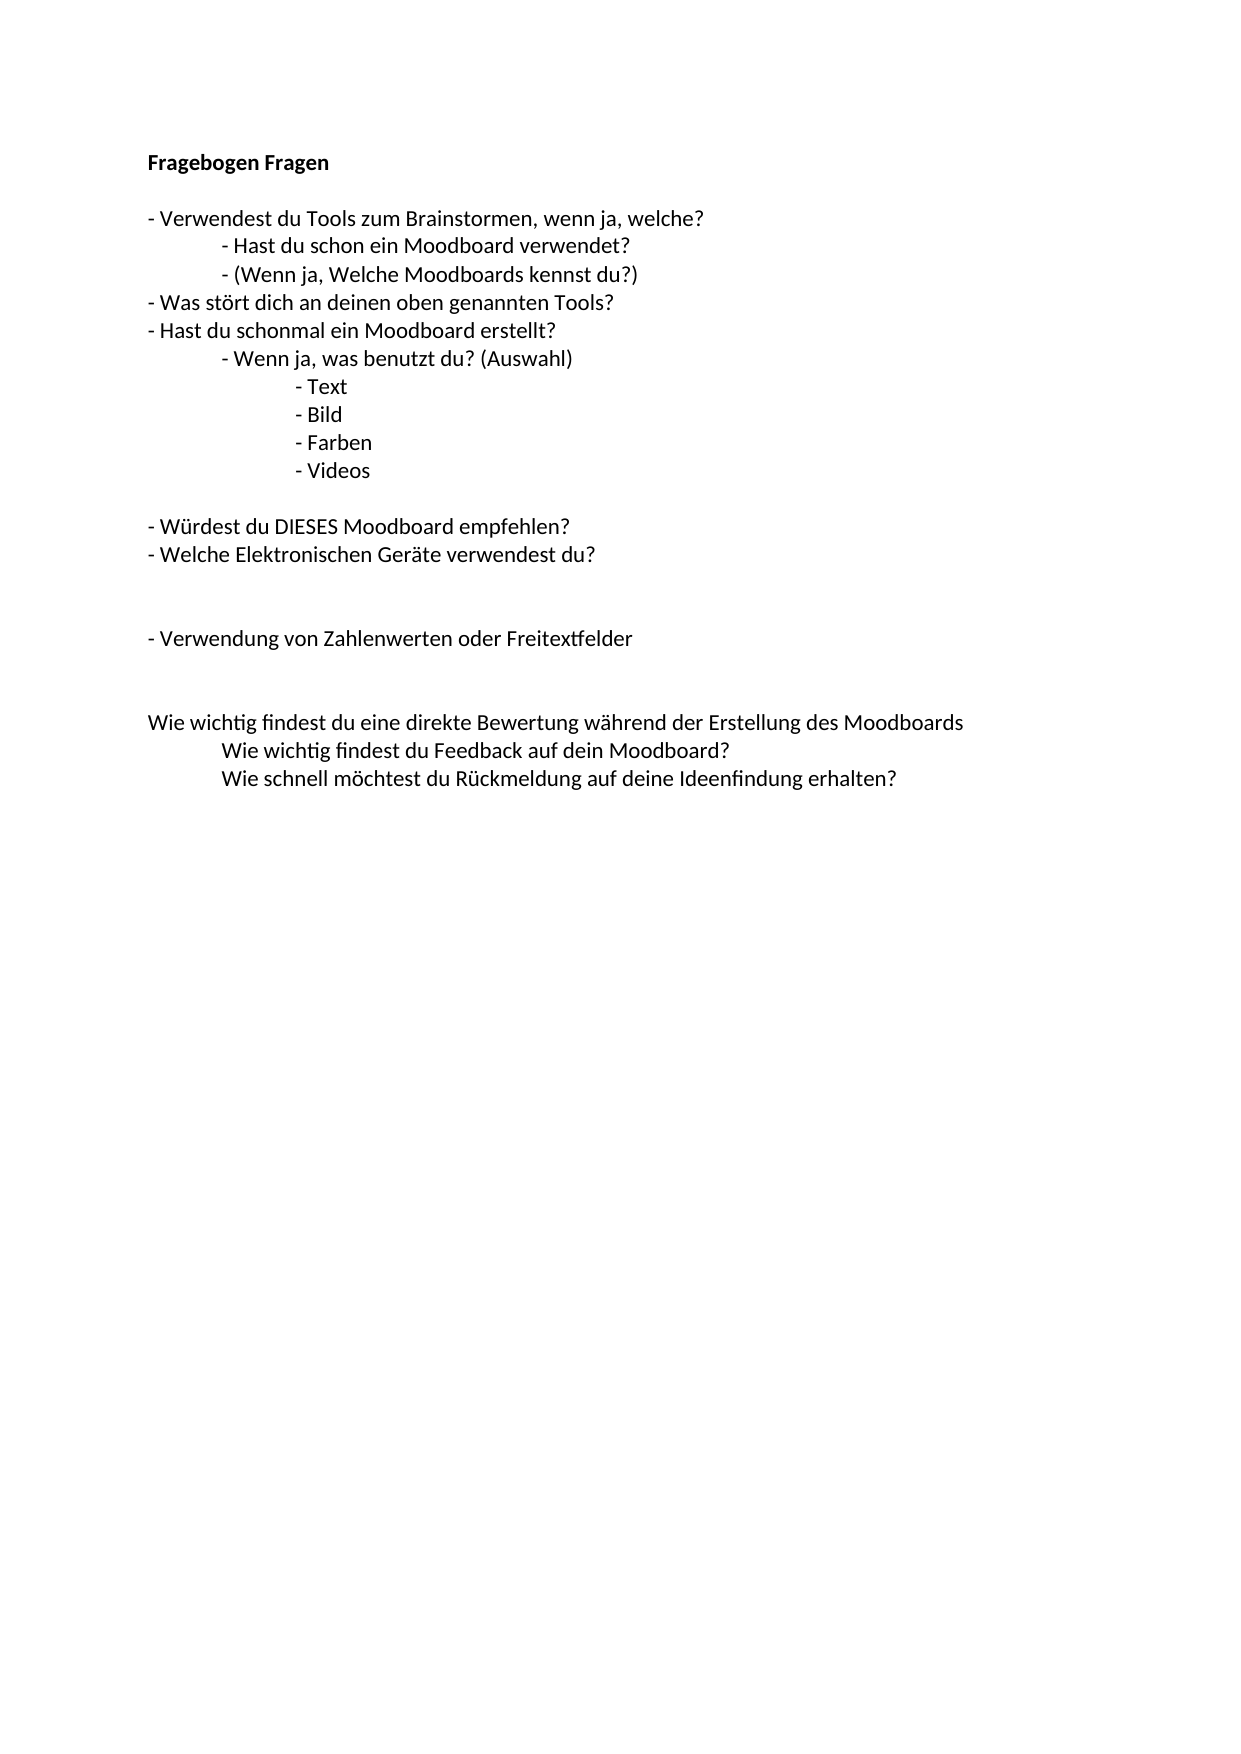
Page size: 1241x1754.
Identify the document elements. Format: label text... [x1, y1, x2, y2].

text - Verwendest du Tools zum Brainstormen, wenn ja, welche? [148, 204, 1093, 232]
text - Wenn ja, was benutzt du? (Auswahl) [148, 344, 1093, 372]
text - Hast du schonmal ein Moodboard erstellt? [148, 316, 1093, 344]
text - Würdest du DIESES Moodboard empfehlen? [148, 512, 1093, 540]
text Wie wichtig findest du Feedback auf dein Moodboard? [148, 736, 1093, 764]
text - Verwendung von Zahlenwerten oder Freitextfelder [148, 624, 1093, 652]
text - Farben [148, 428, 1093, 456]
text - (Wenn ja, Welche Moodboards kennst du?) [148, 260, 1093, 288]
text - Hast du schon ein Moodboard verwendet? [148, 232, 1093, 260]
text Fragebogen Fragen [148, 148, 1093, 176]
text Wie wichtig findest du eine direkte Bewertung während der Erstellung des Moodboards [148, 708, 1093, 736]
text - Bild [148, 400, 1093, 428]
text - Was stört dich an deinen oben genannten Tools? [148, 288, 1093, 316]
text - Text [148, 372, 1093, 400]
text Wie schnell möchtest du Rückmeldung auf deine Ideenfindung erhalten? [148, 764, 1093, 792]
text - Welche Elektronischen Geräte verwendest du? [148, 540, 1093, 568]
text - Videos [148, 456, 1093, 484]
